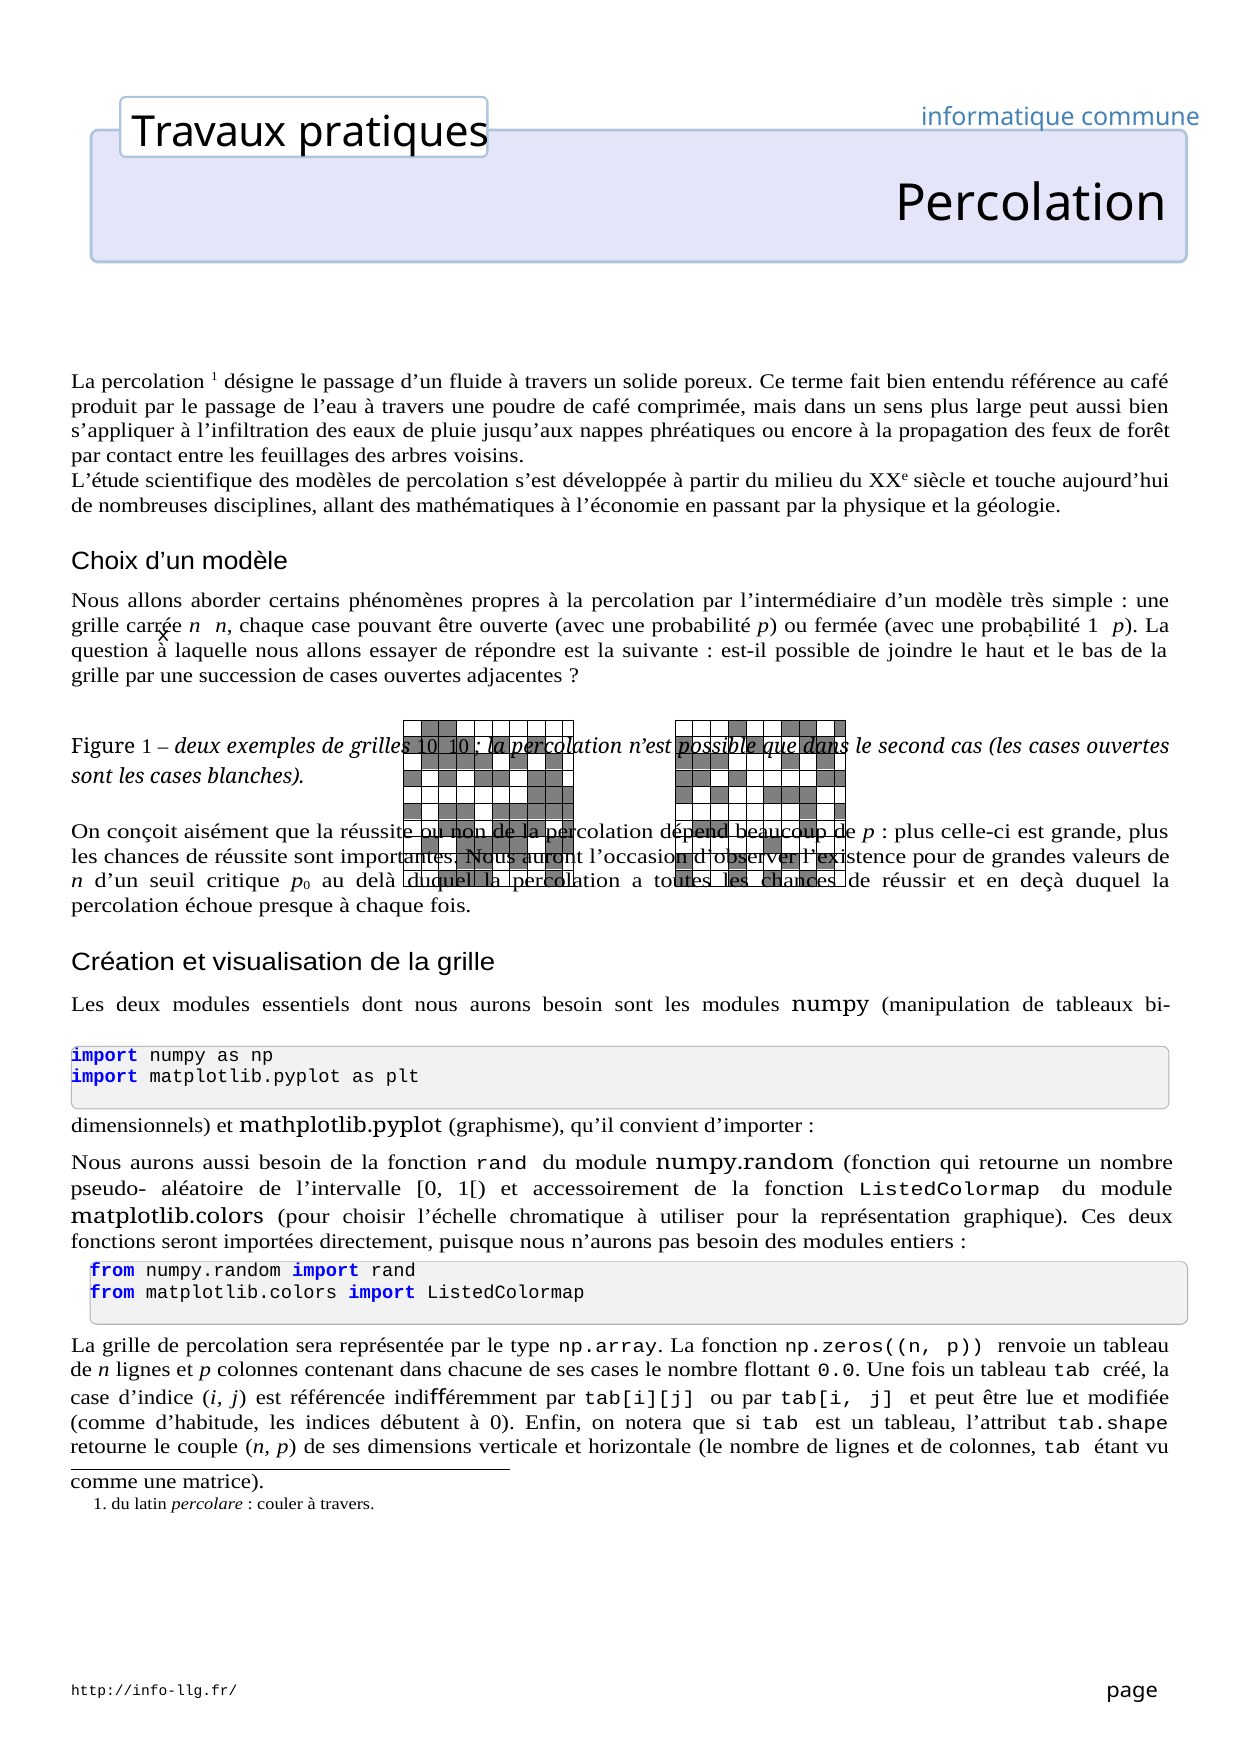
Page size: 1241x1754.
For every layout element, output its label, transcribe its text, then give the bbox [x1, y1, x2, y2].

text La percolation 1 désigne le passage d’un fluide à travers un solide poreux. Ce terme fait bien entendu référence au café produit par le passage de l’eau à travers une poudre de café comprimée, mais dans un sens plus large peut aussi bien s’appliquer à l’infiltration des eaux de pluie jusqu’aux nappes phréatiques ou encore à la propagation des feux de forêt par contact entre les feuillages des arbres voisins. [71, 369, 1170, 467]
text Figure 1 – deux exemples de grilles 10 10 ; la percolation n’est possible que dans le second cas (les cases ouvertes sont les cases blanches). [71, 731, 1169, 789]
subtitle Choix d’un modèle [71, 546, 1184, 575]
text La grille de percolation sera représentée par le type np.array. La fonction np.zeros((n, p)) renvoie un tableau de n lignes et p colonnes contenant dans chacune de ses cases le nombre flottant 0.0. Une fois un tableau tab créé, la case d’indice (i, j) est référencée indifféremment par tab[i][j] ou par tab[i, j] et peut être lue et modifiée (comme d’habitude, les indices débutent à 0). Enfin, on notera que si tab est un tableau, l’attribut tab.shape retourne le couple (n, p) de ses dimensions verticale et horizontale (le nombre de lignes et de colonnes, tab étant vu comme une matrice). [70, 1333, 1169, 1493]
text 1. du latin percolare : couler à travers. [93, 1494, 1184, 1513]
text L’étude scientifique des modèles de percolation s’est développée à partir du milieu du XXe siècle et touche aujourd’hui de nombreuses disciplines, allant des mathématiques à l’économie en passant par la physique et la géologie. [71, 468, 1169, 517]
subtitle Création et visualisation de la grille [71, 946, 1184, 975]
text Nous aurons aussi besoin de la fonction rand du module numpy.random (fonction qui retourne un nombre pseudo- aléatoire de l’intervalle [0, 1[) et accessoirement de la fonction ListedColormap du module matplotlib.colors (pour choisir l’échelle chromatique à utiliser pour la représentation graphique). Ces deux fonctions seront importées directement, puisque nous n’aurons pas besoin des modules entiers : [70, 1147, 1173, 1253]
text On conçoit aisément que la réussite ou non de la percolation dépend beaucoup de p : plus celle-ci est grande, plus les chances de réussite sont importantes. Nous auront l’occasion d’observer l’existence pour de grandes valeurs de n d’un seuil critique p0 au delà duquel la percolation a toutes les chances de réussir et en deçà duquel la percolation échoue presque à chaque fois. [71, 819, 1169, 917]
text Les deux modules essentiels dont nous aurons besoin sont les modules numpy (manipulation de tableaux bi-dimensionnels) et mathplotlib.pyplot (graphisme), qu’il convient d’importer : [71, 989, 1171, 1138]
text Nous allons aborder certains phénomènes propres à la percolation par l’intermédiaire d’un modèle très simple : une grille carrée n n, chaque case pouvant être ouverte (avec une probabilité p) ou fermée (avec une probabilité 1 p). La question à laquelle nous allons essayer de répondre est la suivante : est-il possible de joindre le haut et le bas de la grille par une succession de cases ouvertes adjacentes ? [71, 588, 1169, 687]
